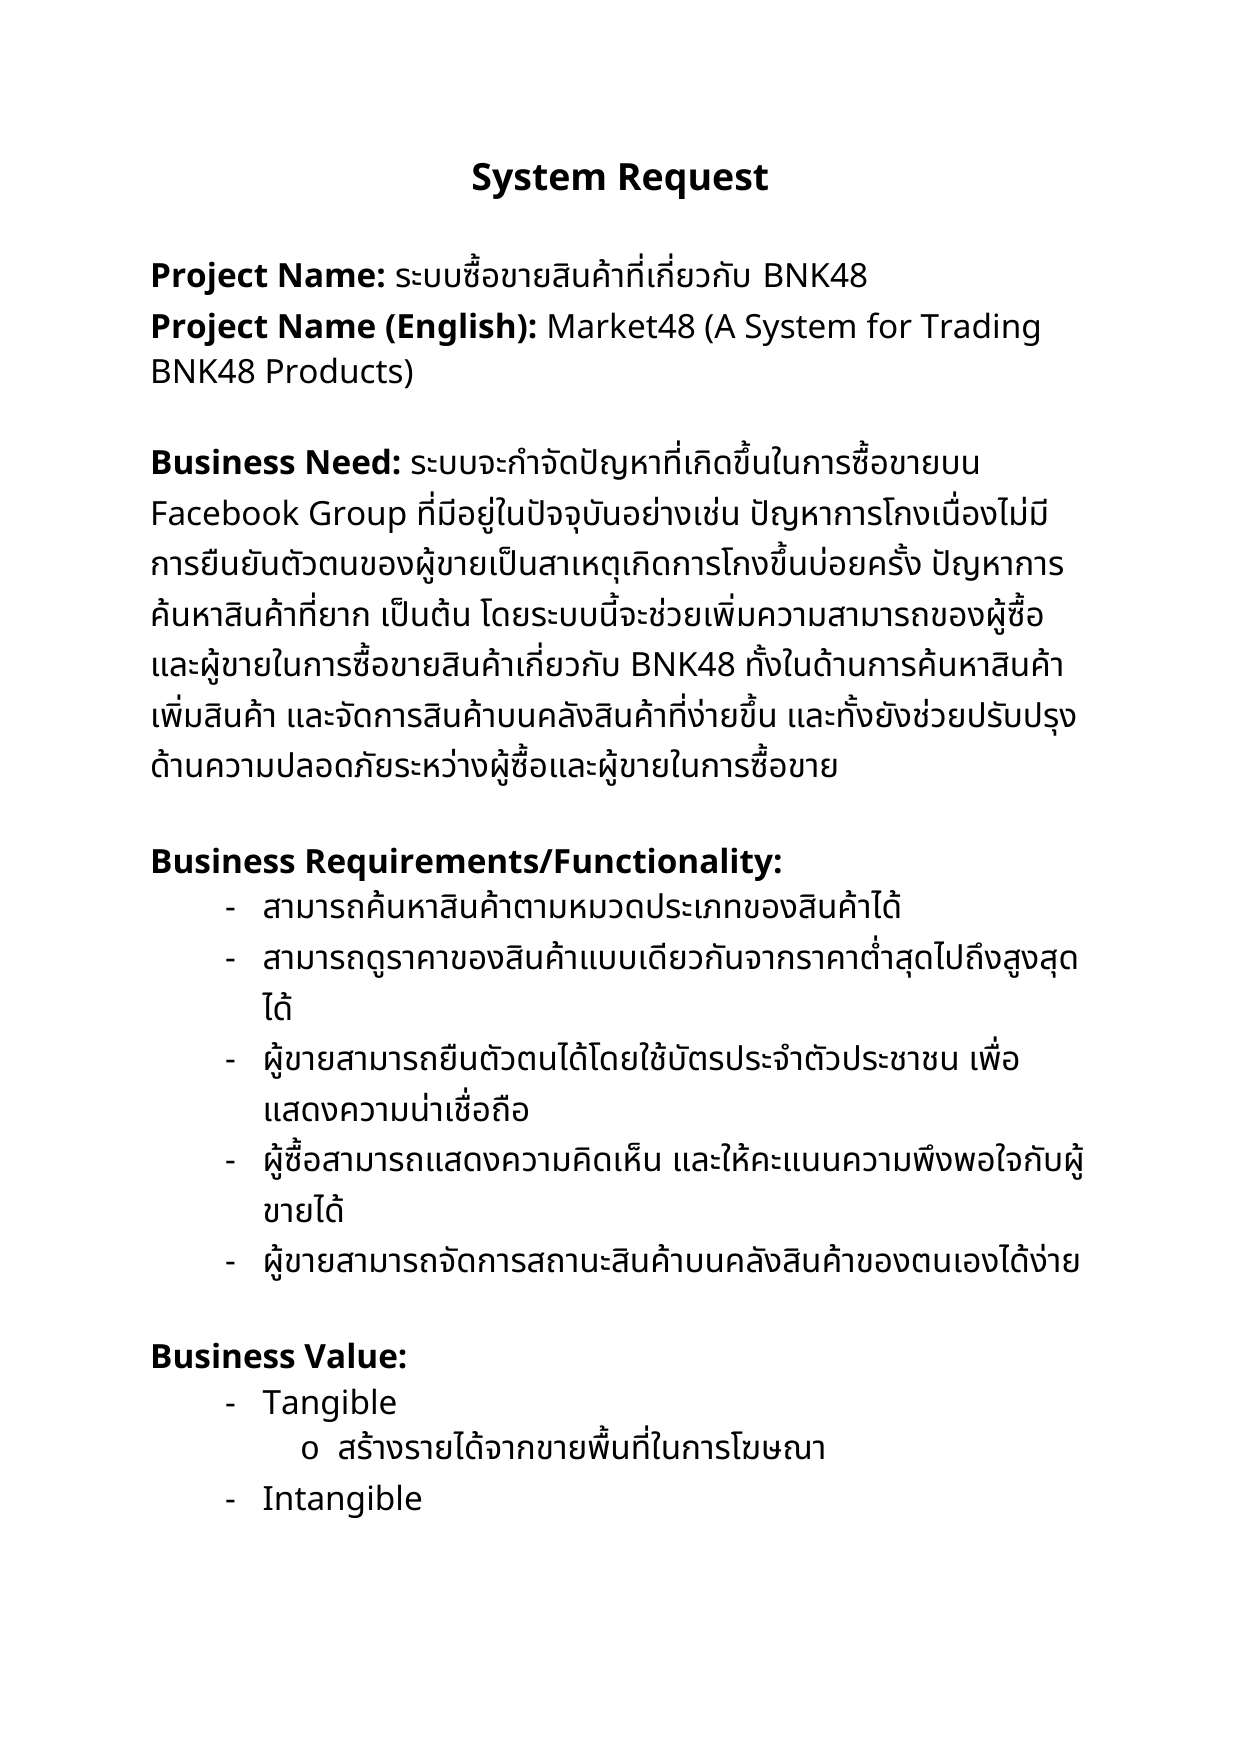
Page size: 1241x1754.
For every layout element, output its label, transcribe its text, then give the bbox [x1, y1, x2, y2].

list สามารถดูราคาของสินค้าแบบเดียวกันจากราคาต่ำสุดไปถึงสูงสุดได้ [225, 934, 1090, 1035]
text Business Requirements/Functionality: [150, 838, 1090, 883]
text Project Name: ระบบซื้อขายสินค้าที่เกี่ยวกับ BNK48 [150, 252, 1090, 303]
text Business Need: ระบบจะกำจัดปัญหาที่เกิดขึ้นในการซื้อขายบน Facebook Group ที่มีอยู่ในปัจจุบันอย่างเช่น ปัญหาการโกงเนื่องไม่มีการยืนยันตัวตนของผู้ขายเป็นสาเหตุเกิดการโกงขึ้นบ่อยครั้ง ปัญหาการค้นหาสินค้าที่ยาก เป็นต้น โดยระบบนี้จะช่วยเพิ่มความสามารถของผู้ซื้อและผู้ขายในการซื้อขายสินค้าเกี่ยวกับ BNK48 ทั้งในด้านการค้นหาสินค้า เพิ่มสินค้า และจัดการสินค้าบนคลังสินค้าที่ง่ายขึ้น และทั้งยังช่วยปรับปรุงด้านความปลอดภัยระหว่างผู้ซื้อและผู้ขายในการซื้อขาย [150, 439, 1090, 792]
list Intangible [225, 1474, 1090, 1520]
text System Request [150, 150, 1090, 201]
text Business Value: [150, 1333, 1090, 1378]
list สร้างรายได้จากขายพื้นที่ในการโฆษณา [300, 1424, 1090, 1474]
list สามารถค้นหาสินค้าตามหมวดประเภทของสินค้าได้ [225, 883, 1090, 934]
text Project Name (English): Market48 (A System for Trading BNK48 Products) [150, 303, 1090, 393]
list Tangible [225, 1378, 1090, 1424]
list ผู้ซื้อสามารถแสดงความคิดเห็น และให้คะแนนความพึงพอใจกับผู้ขายได้ [225, 1136, 1090, 1237]
list ผู้ขายสามารถจัดการสถานะสินค้าบนคลังสินค้าของตนเองได้ง่าย [225, 1237, 1090, 1288]
list ผู้ขายสามารถยืนตัวตนได้โดยใช้บัตรประจำตัวประชาชน เพื่อแสดงความน่าเชื่อถือ [225, 1035, 1090, 1136]
